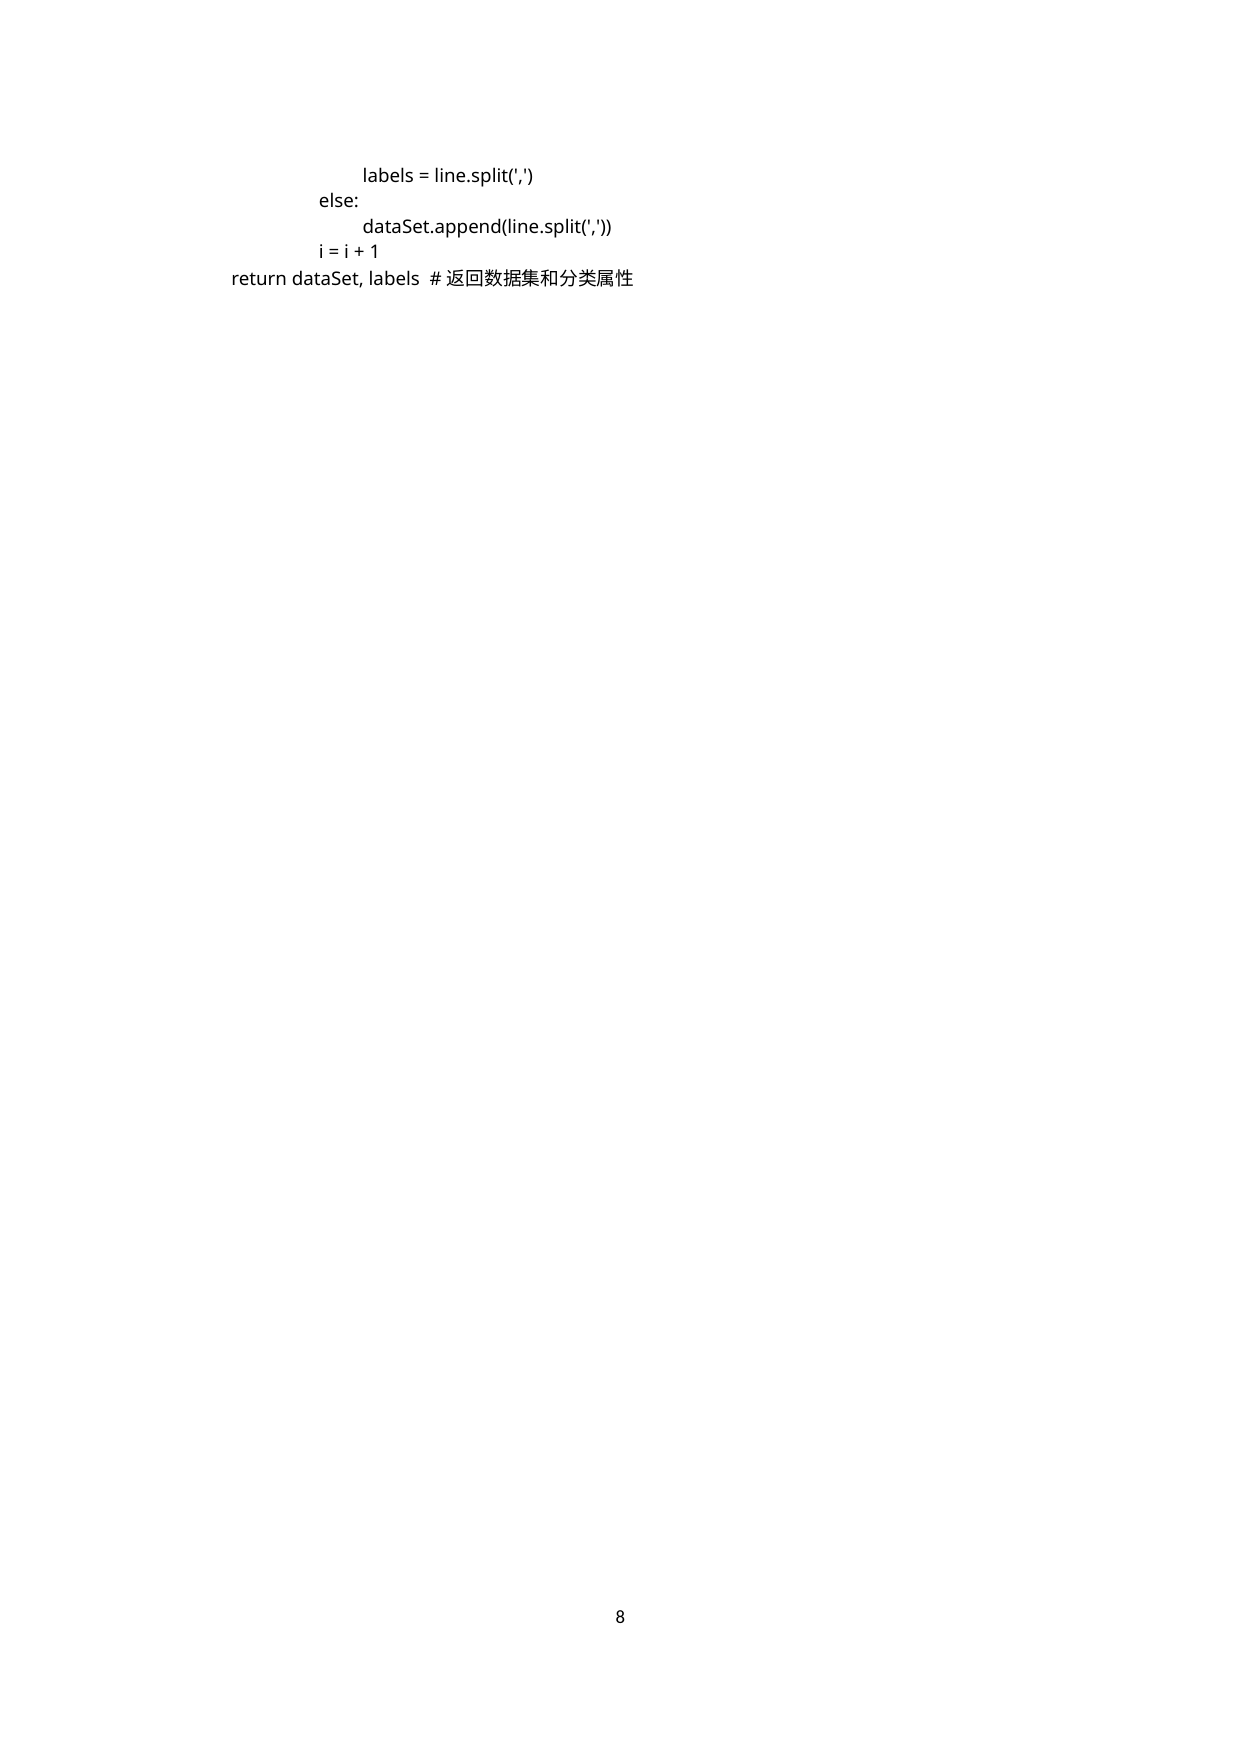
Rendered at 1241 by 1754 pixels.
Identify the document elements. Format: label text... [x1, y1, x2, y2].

list return dataSet, labels # 返回数据集和分类属性 [187, 264, 1053, 291]
list i = i + 1 [187, 238, 1053, 264]
list labels = line.split(',') [187, 162, 1053, 187]
list else: [187, 187, 1053, 213]
list dataSet.append(line.split(',')) [187, 213, 1053, 238]
